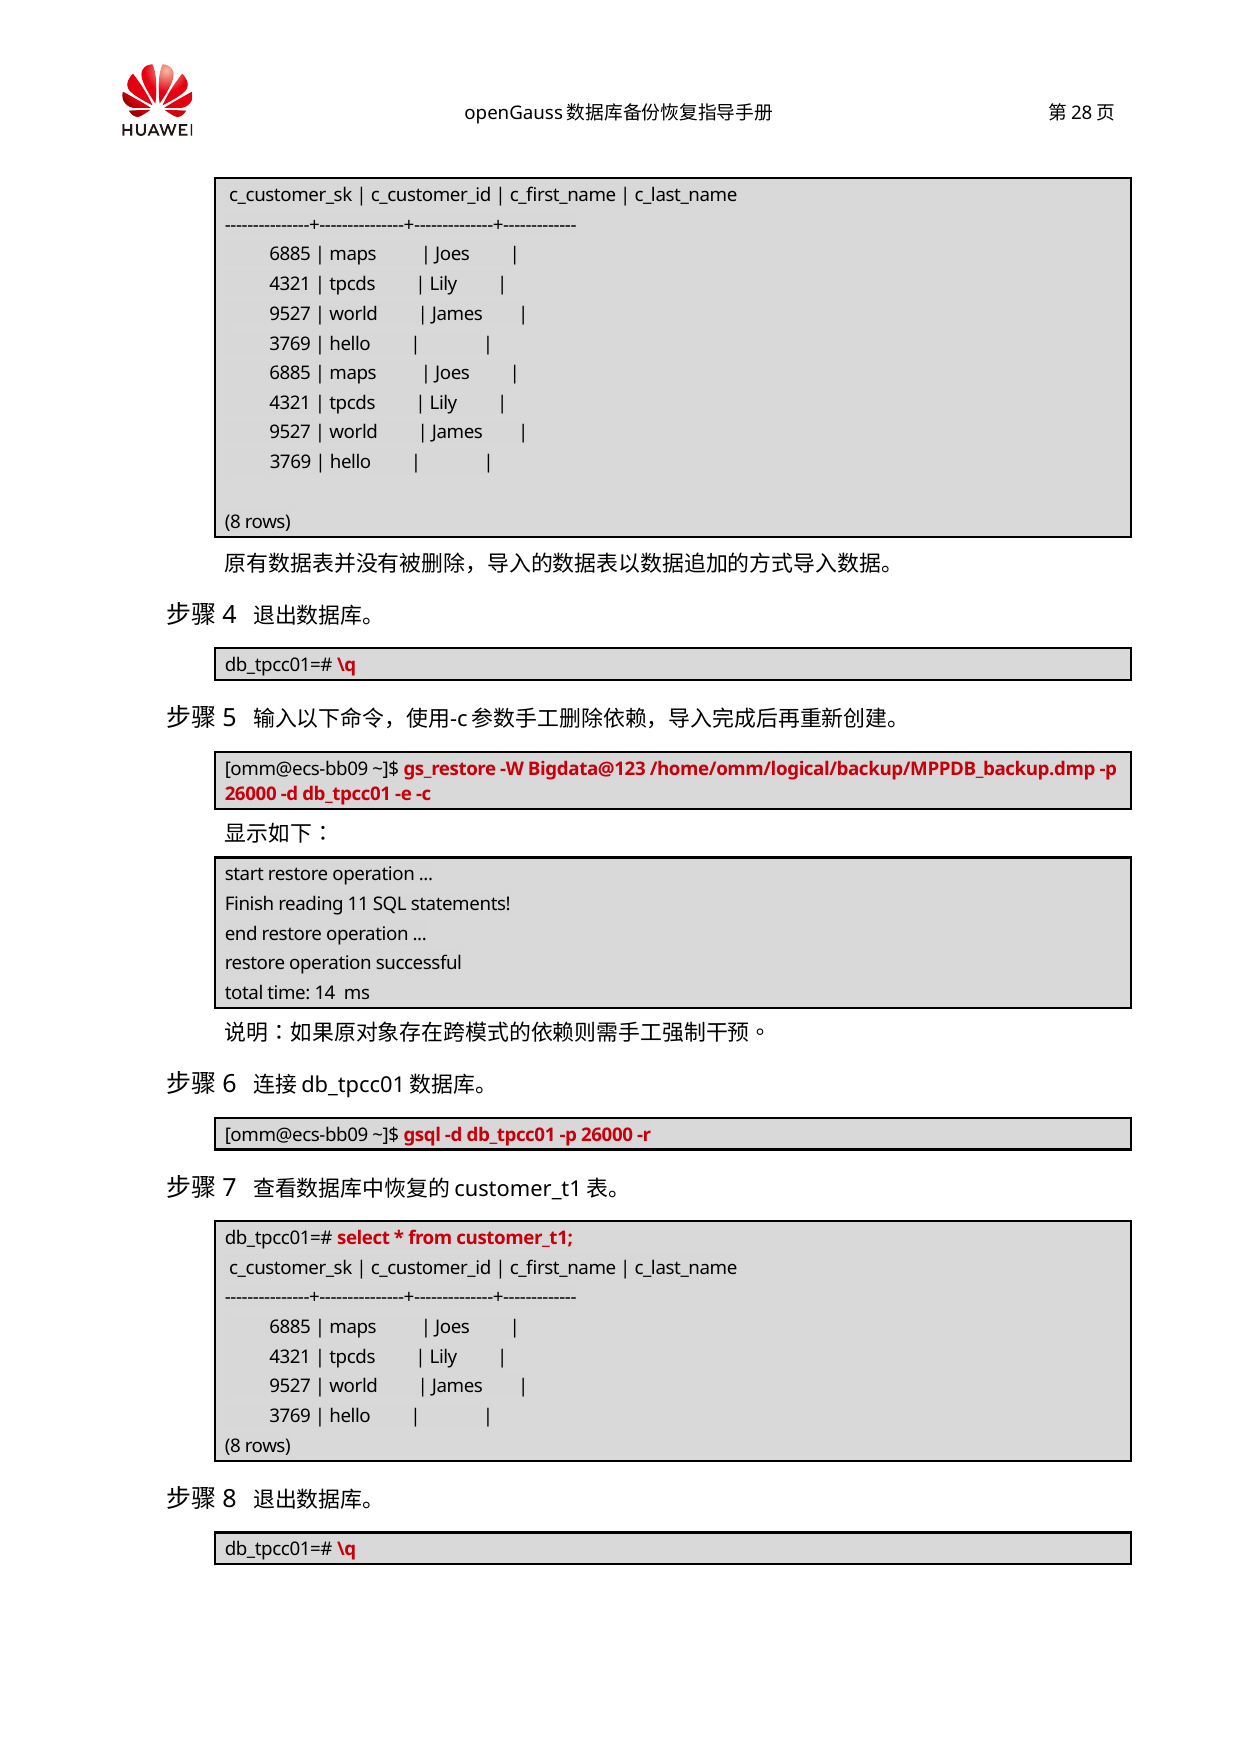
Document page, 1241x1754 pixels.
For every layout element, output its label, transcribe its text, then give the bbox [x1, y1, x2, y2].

text 4321 | tpcds | Lily | [216, 385, 1130, 415]
text end restore operation ... [216, 916, 1130, 946]
text restore operation successful [216, 946, 1130, 975]
text 6885 | maps | Joes | [216, 1309, 1130, 1339]
text 退出数据库。 [236, 1478, 1122, 1515]
text db_tpcc01=# select * from customer_t1; [216, 1222, 1130, 1250]
text (8 rows) [216, 1428, 1130, 1460]
text 9527 | world | James | [216, 1369, 1130, 1398]
text 9527 | world | James | [216, 415, 1130, 444]
text 3769 | hello | | [216, 1398, 1130, 1428]
text [omm@ecs-bb09 ~]$ gsql -d db_tpcc01 -p 26000 -r [216, 1119, 1130, 1148]
text c_customer_sk | c_customer_id | c_first_name | c_last_name [216, 179, 1130, 207]
text 原有数据表并没有被删除，导入的数据表以数据追加的方式导入数据。 [224, 546, 1122, 578]
text 6885 | maps | Joes | [216, 355, 1130, 385]
text 3769 | hello | | [216, 444, 1130, 474]
text [omm@ecs-bb09 ~]$ gs_restore -W Bigdata@123 /home/omm/logical/backup/MPPDB_backup.dmp -p 26000 -d db_tpcc01 -e -c [216, 753, 1130, 808]
text 3769 | hello | | [216, 326, 1130, 355]
text db_tpcc01=# \q [216, 649, 1130, 679]
text 输入以下命令，使用-c参数手工删除依赖，导入完成后再重新创建。 [236, 698, 1122, 734]
text 查看数据库中恢复的customer_t1表。 [236, 1167, 1122, 1203]
text start restore operation ... [216, 859, 1130, 886]
text 退出数据库。 [236, 594, 1122, 631]
text total time: 14 ms [216, 975, 1130, 1007]
text 9527 | world | James | [216, 296, 1130, 326]
text (8 rows) [216, 504, 1130, 536]
text ---------------+---------------+--------------+------------- [216, 1279, 1130, 1309]
text c_customer_sk | c_customer_id | c_first_name | c_last_name [216, 1250, 1130, 1279]
text 4321 | tpcds | Lily | [216, 266, 1130, 296]
picture [122, 64, 193, 136]
text 显示如下： [224, 818, 1122, 848]
text 4321 | tpcds | Lily | [216, 1339, 1130, 1369]
text Finish reading 11 SQL statements! [216, 886, 1130, 916]
text 连接db_tpcc01数据库。 [236, 1064, 1122, 1100]
text 说明：如果原对象存在跨模式的依赖则需手工强制干预。 [224, 1017, 1122, 1047]
text ---------------+---------------+--------------+------------- [216, 207, 1130, 237]
text 6885 | maps | Joes | [216, 237, 1130, 266]
text db_tpcc01=# \q [216, 1534, 1130, 1563]
